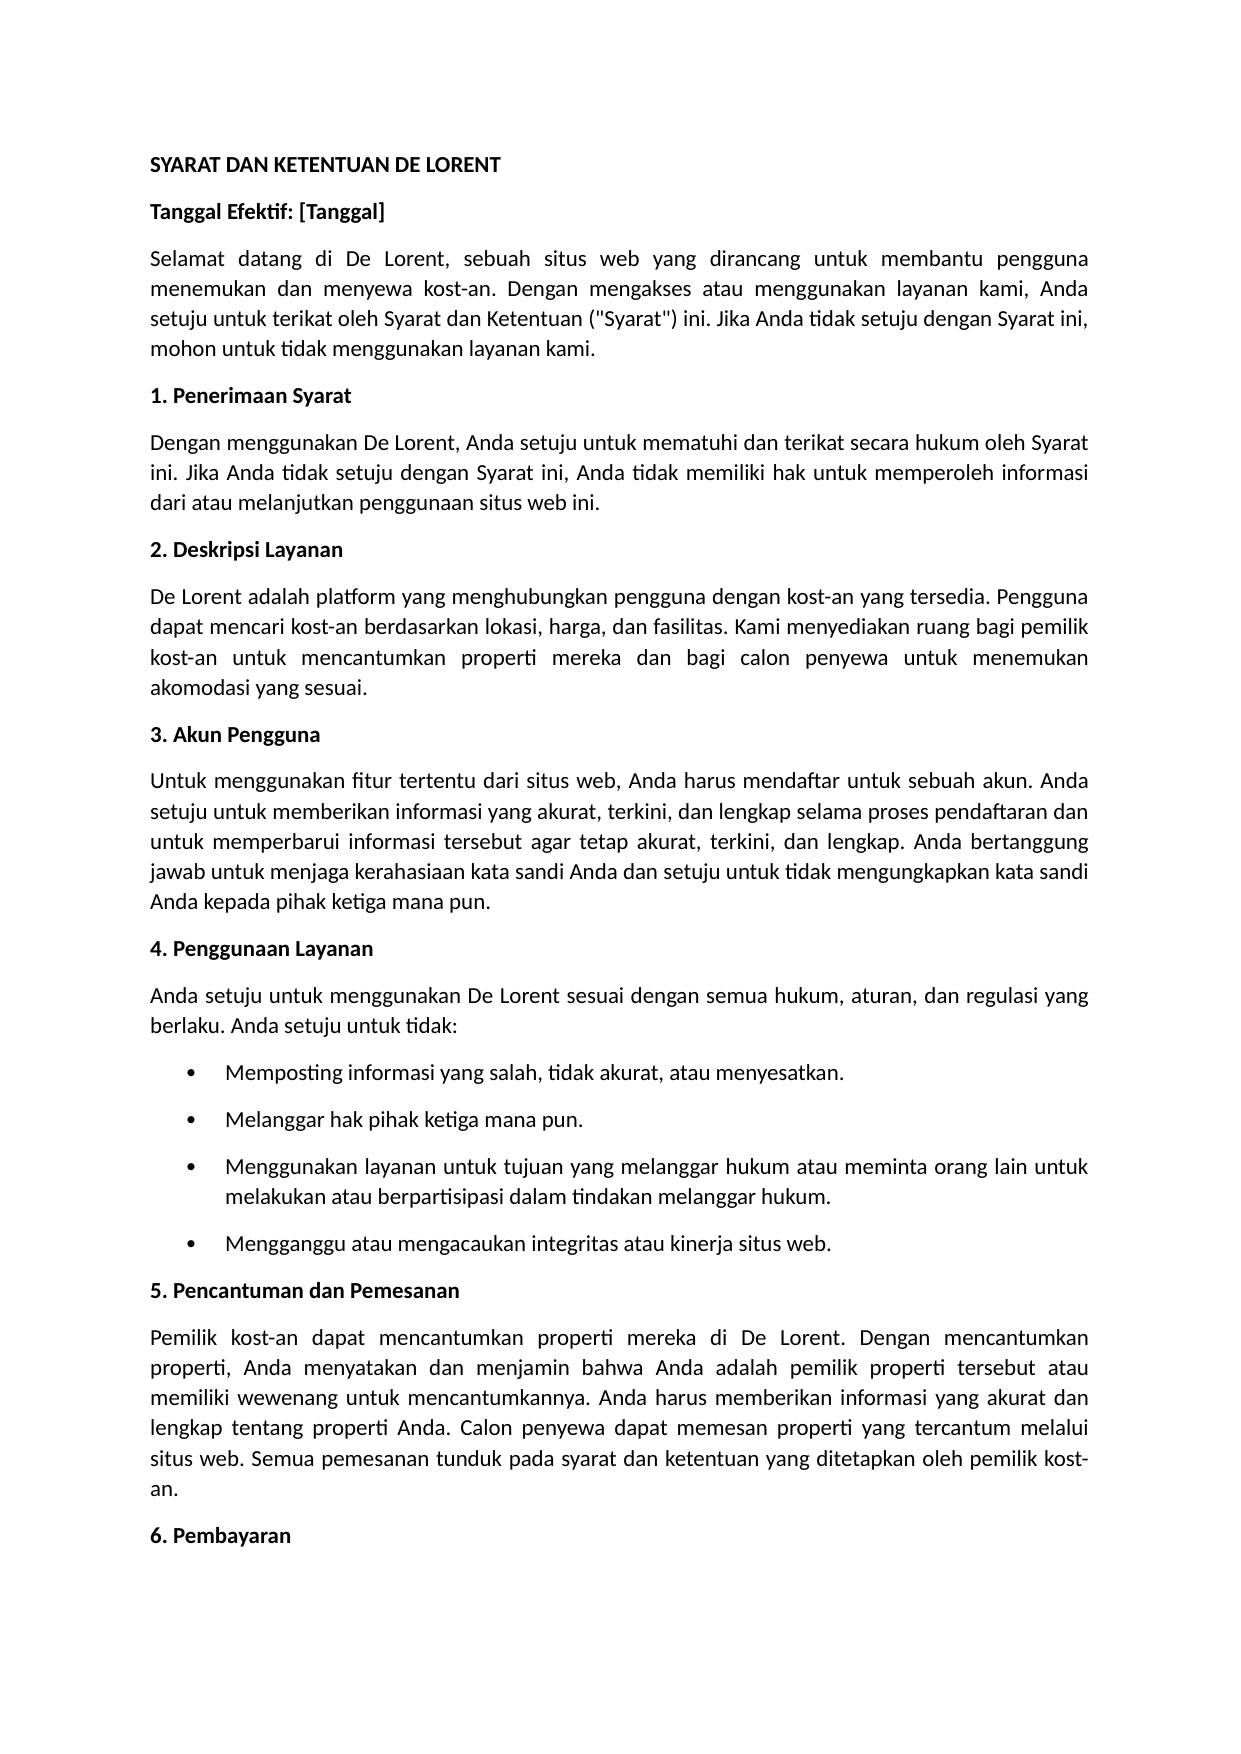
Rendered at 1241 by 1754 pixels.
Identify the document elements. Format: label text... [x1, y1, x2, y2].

text 6. Pembayaran [150, 1521, 1090, 1549]
text Pemilik kost-an dapat mencantumkan properti mereka di De Lorent. Dengan mencantumkan properti, Anda menyatakan dan menjamin bahwa Anda adalah pemilik properti tersebut atau memiliki wewenang untuk mencantumkannya. Anda harus memberikan informasi yang akurat dan lengkap tentang properti Anda. Calon penyewa dapat memesan properti yang tercantum melalui situs web. Semua pemesanan tunduk pada syarat dan ketentuan yang ditetapkan oleh pemilik kost-an. [150, 1323, 1090, 1502]
text 2. Deskripsi Layanan [150, 535, 1090, 563]
text Dengan menggunakan De Lorent, Anda setuju untuk mematuhi dan terikat secara hukum oleh Syarat ini. Jika Anda tidak setuju dengan Syarat ini, Anda tidak memiliki hak untuk memperoleh informasi dari atau melanjutkan penggunaan situs web ini. [150, 428, 1090, 517]
text 3. Akun Pengguna [150, 720, 1090, 748]
text Tanggal Efektif: [Tanggal] [150, 197, 1090, 225]
text Anda setuju untuk menggunakan De Lorent sesuai dengan semua hukum, aturan, dan regulasi yang berlaku. Anda setuju untuk tidak: [150, 981, 1090, 1039]
text Untuk menggunakan fitur tertentu dari situs web, Anda harus mendaftar untuk sebuah akun. Anda setuju untuk memberikan informasi yang akurat, terkini, dan lengkap selama proses pendaftaran dan untuk memperbarui informasi tersebut agar tetap akurat, terkini, dan lengkap. Anda bertanggung jawab untuk menjaga kerahasiaan kata sandi Anda dan setuju untuk tidak mengungkapkan kata sandi Anda kepada pihak ketiga mana pun. [150, 767, 1090, 916]
list Menggunakan layanan untuk tujuan yang melanggar hukum atau meminta orang lain untuk melakukan atau berpartisipasi dalam tindakan melanggar hukum. [187, 1152, 1090, 1210]
list Mengganggu atau mengacaukan integritas atau kinerja situs web. [187, 1229, 1090, 1257]
text De Lorent adalah platform yang menghubungkan pengguna dengan kost-an yang tersedia. Pengguna dapat mencari kost-an berdasarkan lokasi, harga, dan fasilitas. Kami menyediakan ruang bagi pemilik kost-an untuk mencantumkan properti mereka dan bagi calon penyewa untuk menemukan akomodasi yang sesuai. [150, 582, 1090, 701]
text SYARAT DAN KETENTUAN DE LORENT [150, 150, 1090, 178]
text 1. Penerimaan Syarat [150, 381, 1090, 409]
text Selamat datang di De Lorent, sebuah situs web yang dirancang untuk membantu pengguna menemukan dan menyewa kost-an. Dengan mengakses atau menggunakan layanan kami, Anda setuju untuk terikat oleh Syarat dan Ketentuan ("Syarat") ini. Jika Anda tidak setuju dengan Syarat ini, mohon untuk tidak menggunakan layanan kami. [150, 244, 1090, 362]
list Melanggar hak pihak ketiga mana pun. [187, 1105, 1090, 1133]
list Memposting informasi yang salah, tidak akurat, atau menyesatkan. [187, 1058, 1090, 1086]
text 5. Pencantuman dan Pemesanan [150, 1276, 1090, 1304]
text 4. Penggunaan Layanan [150, 934, 1090, 962]
